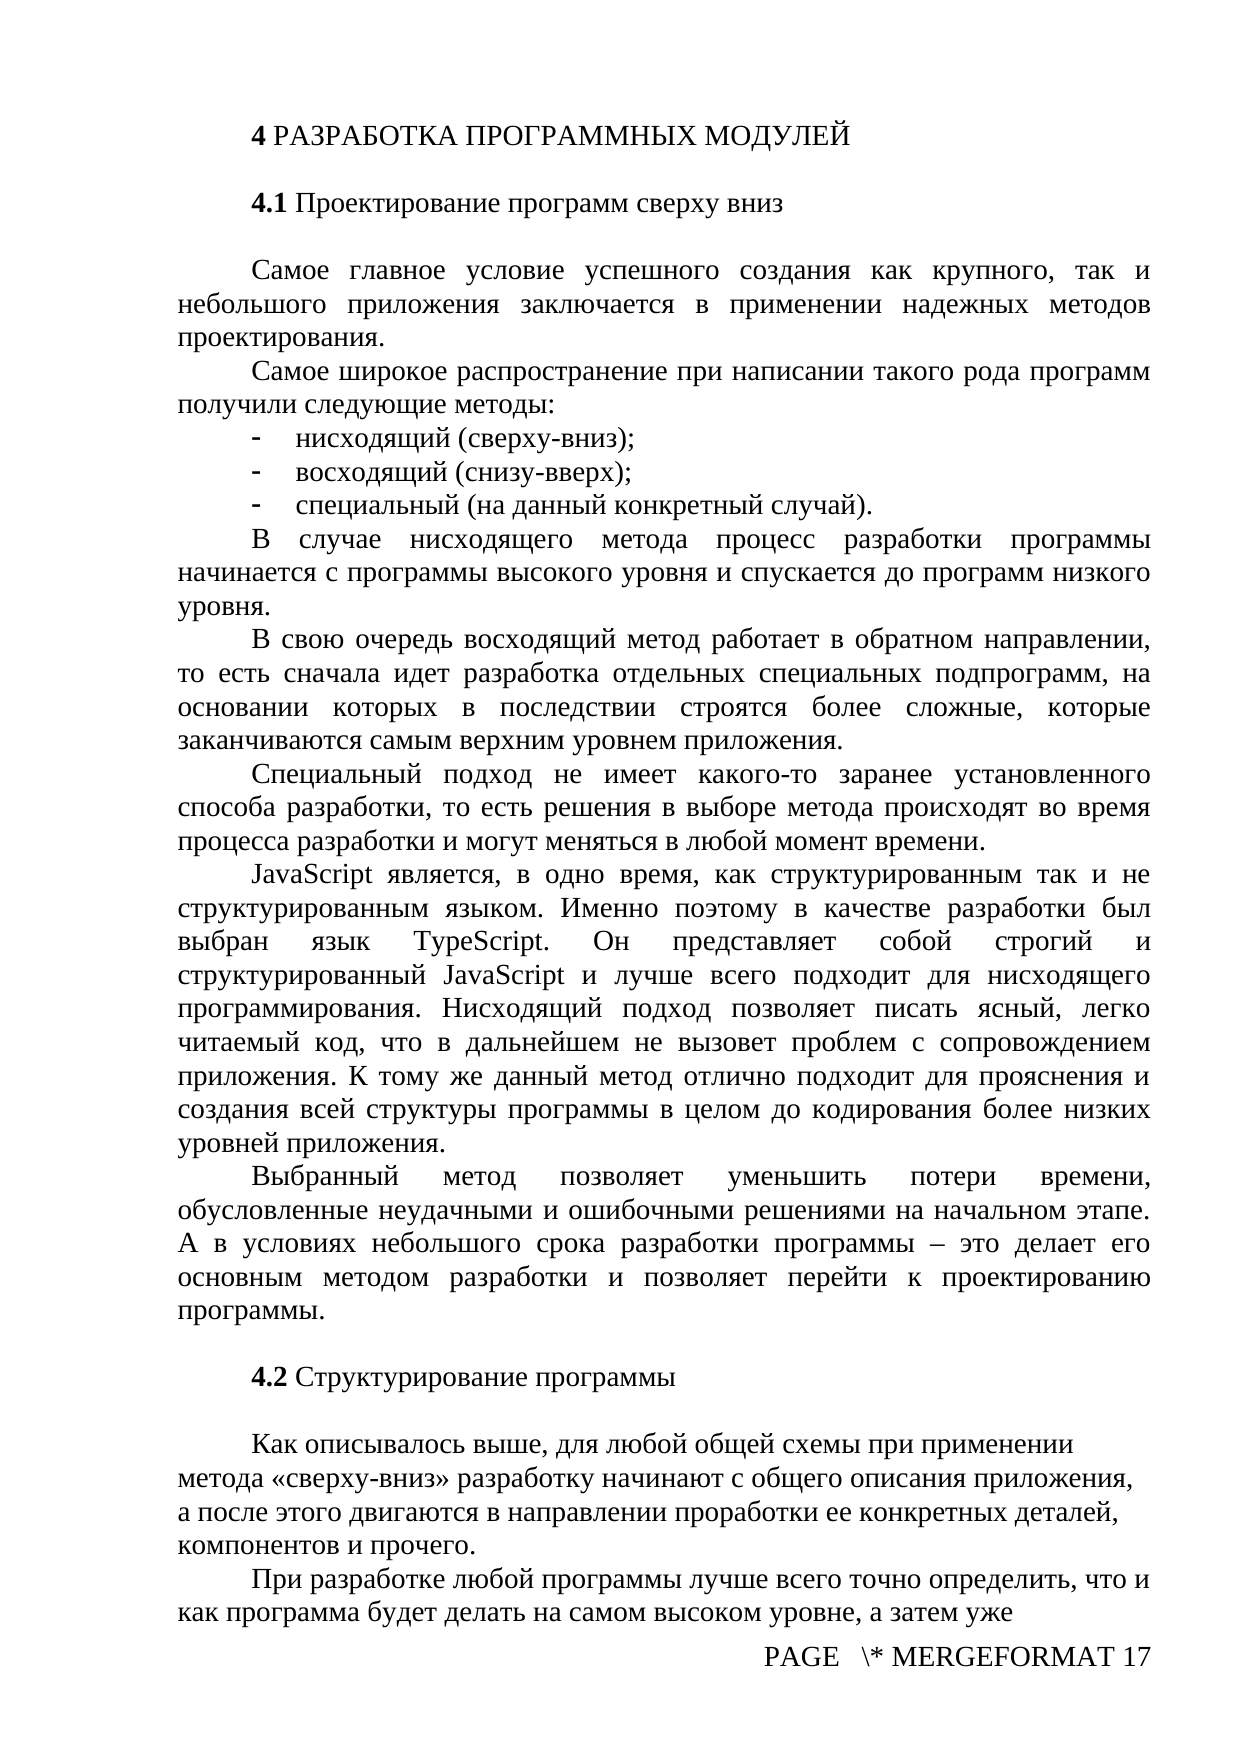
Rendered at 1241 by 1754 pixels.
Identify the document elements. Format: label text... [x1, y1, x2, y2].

list Выбранный метод позволяет уменьшить потери времени, обусловленные неудачными и ошибочными решениями на начальном этапе. А в условиях небольшого срока разработки программы – это делает его основным методом разработки и позволяет перейти к проектированию программы. [177, 1158, 1152, 1326]
subtitle 4.1 Проектирование программ сверху вниз [177, 185, 1152, 219]
list В случае нисходящего метода процесс разработки программы начинается с программы высокого уровня и спускается до программ низкого уровня. [177, 521, 1152, 622]
text 4 РАЗРАБОТКА ПРОГРАММНЫХ МОДУЛЕЙ [177, 118, 1152, 152]
list Специальный подход не имеет какого-то заранее установленного способа разработки, то есть решения в выборе метода происходят во время процесса разработки и могут меняться в любой момент времени. [177, 756, 1152, 856]
subtitle 4.2 Структурирование программы [177, 1359, 1152, 1393]
list В свою очередь восходящий метод работает в обратном направлении, то есть сначала идет разработка отдельных специальных подпрограмм, на основании которых в последствии строятся более сложные, которые заканчиваются самым верхним уровнем приложения. [177, 622, 1152, 756]
list JavaScript является, в одно время, как структурированным так и не структурированным языком. Именно поэтому в качестве разработки был выбран язык TypeScript. Он представляет собой строгий и структурированный JavaScript и лучше всего подходит для нисходящего программирования. Нисходящий подход позволяет писать ясный, легко читаемый код, что в дальнейшем не вызовет проблем с сопровождением приложения. К тому же данный метод отлично подходит для прояснения и создания всей структуры программы в целом до кодирования более низких уровней приложения. [177, 856, 1152, 1158]
list нисходящий (сверху-вниз); [177, 420, 1152, 454]
text Самое главное условие успешного создания как крупного, так и небольшого приложения заключается в применении надежных методов проектирования. [177, 252, 1152, 353]
list восходящий (снизу-вверх); [177, 454, 1152, 487]
list специальный (на данный конкретный случай). [177, 487, 1152, 521]
list Самое широкое распространение при написании такого рода программ получили следующие методы: [177, 353, 1152, 420]
text Как описывалось выше, для любой общей схемы при применении метода «сверху-вниз» разработку начинают с общего описания приложения, а после этого двигаются в направлении проработки ее конкретных деталей, компонентов и прочего. [177, 1427, 1152, 1561]
